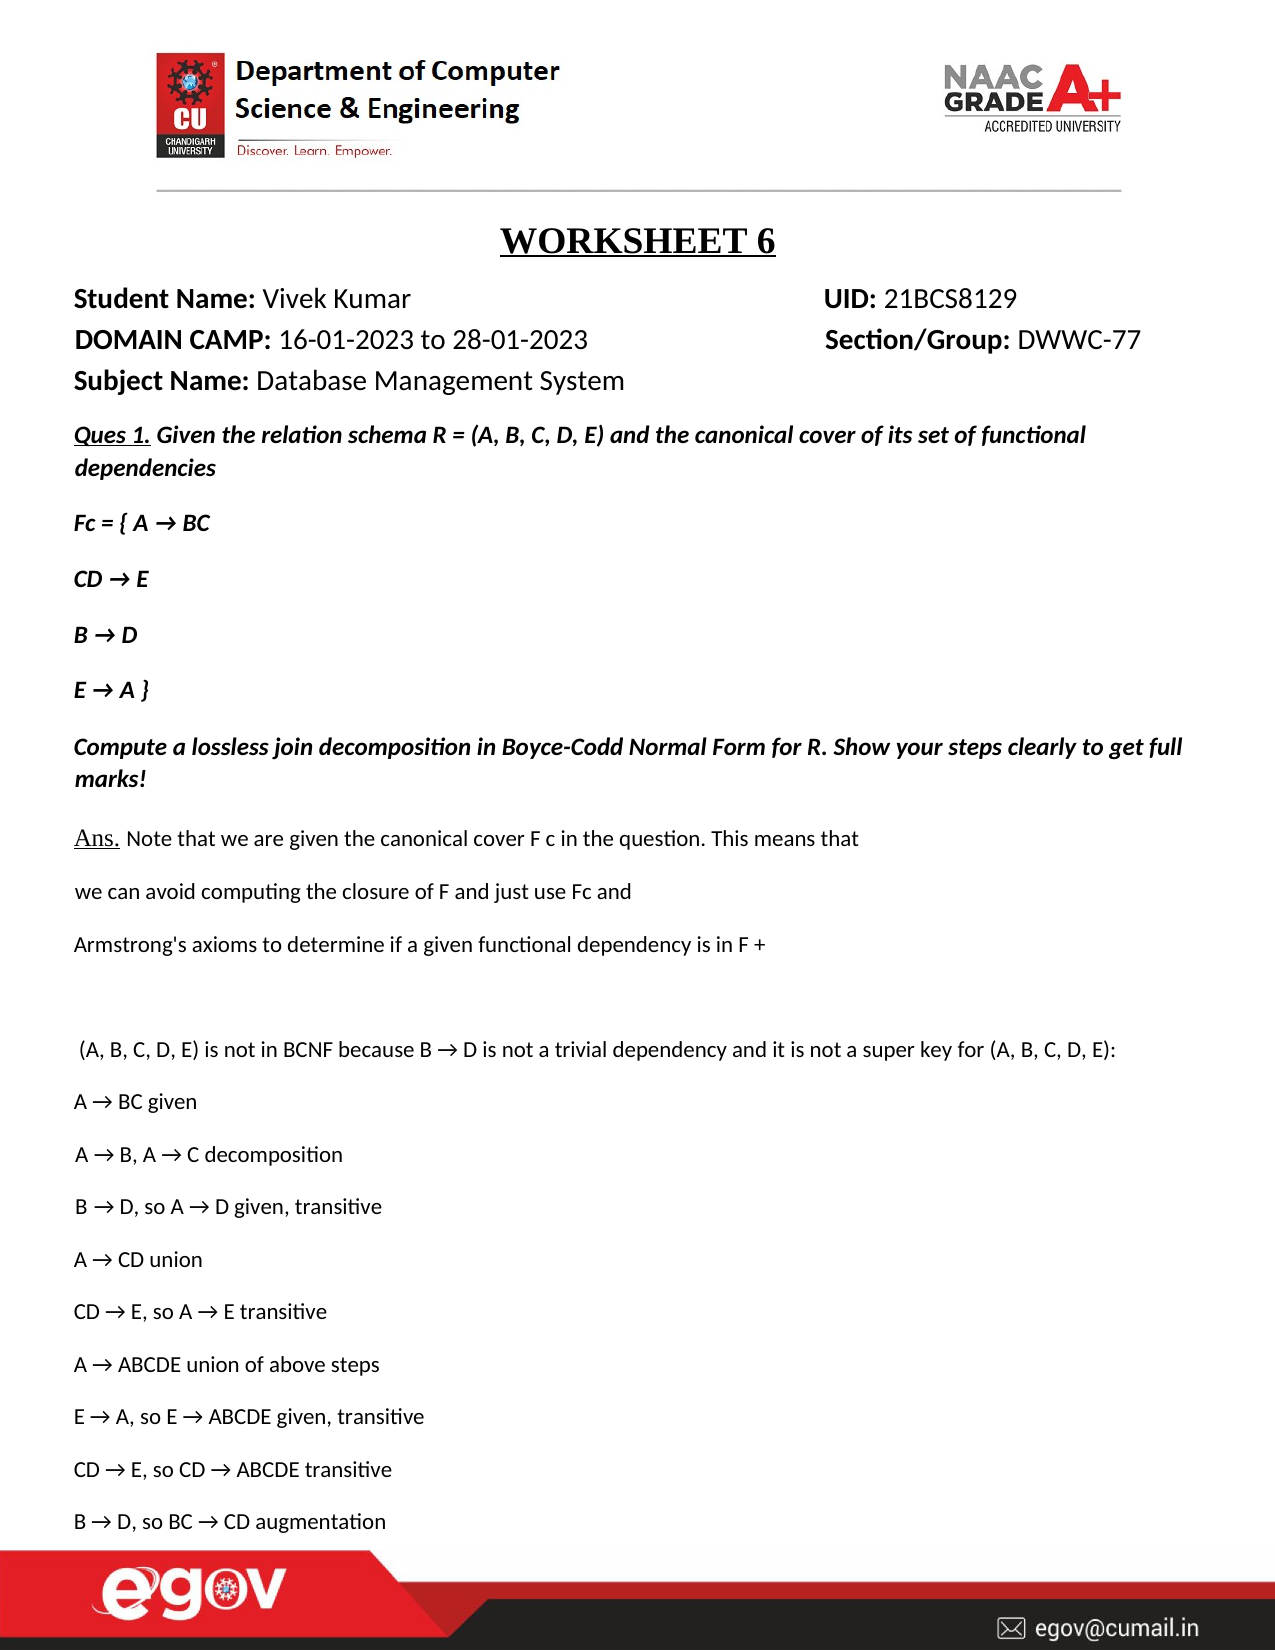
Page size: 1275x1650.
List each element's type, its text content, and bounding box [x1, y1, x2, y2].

text (A, B, C, D, E) is not in BCNF because B → D is not a trivial dependency and it is not a super key for (A, B, C, D, E): [73, 1035, 1201, 1063]
text Fc = { A → BC [73, 507, 1201, 537]
text CD → E [73, 563, 1201, 593]
text A → ABCDE union of above steps [73, 1350, 1201, 1378]
text Ques 1. Given the relation schema R = (A, B, C, D, E) and the canonical cover of its set of functional dependencies [73, 419, 1201, 482]
text Subject Name: Database Management System [73, 362, 916, 397]
text B → D, so BC → CD augmentation [73, 1507, 1201, 1535]
list → B, A → C decomposition [75, 1140, 1201, 1168]
text E → A, so E → ABCDE given, transitive [73, 1402, 1201, 1430]
text B → D [73, 619, 1201, 649]
text CD → E, so A → E transitive [73, 1297, 1201, 1325]
text Ans. Note that we are given the canonical cover F c in the question. This means that we can avoid computing the closure of F and just use Fc and [73, 823, 862, 905]
text WORKSHEET 6 [75, 218, 1200, 261]
text A → CD union [73, 1245, 1201, 1273]
text CD → E, so CD → ABCDE transitive [73, 1455, 1201, 1483]
list → D, so A → D given, transitive [75, 1192, 1201, 1220]
picture [75, 0, 1200, 217]
picture [0, 1549, 1275, 1650]
text DOMAIN CAMP: 16-01-2023 to 28-01-2023 Section/Group: DWWC-77 [74, 321, 1201, 357]
text Student Name: Vivek Kumar UID: 21BCS8129 [73, 280, 1201, 316]
text Armstrong's axioms to determine if a given functional dependency is in F + [73, 930, 1201, 958]
text E → A } [73, 675, 1201, 705]
text Compute a lossless join decomposition in Boyce-Codd Normal Form for R. Show your steps clearly to get full marks! [73, 731, 1201, 794]
text A → BC given [73, 1087, 1201, 1115]
